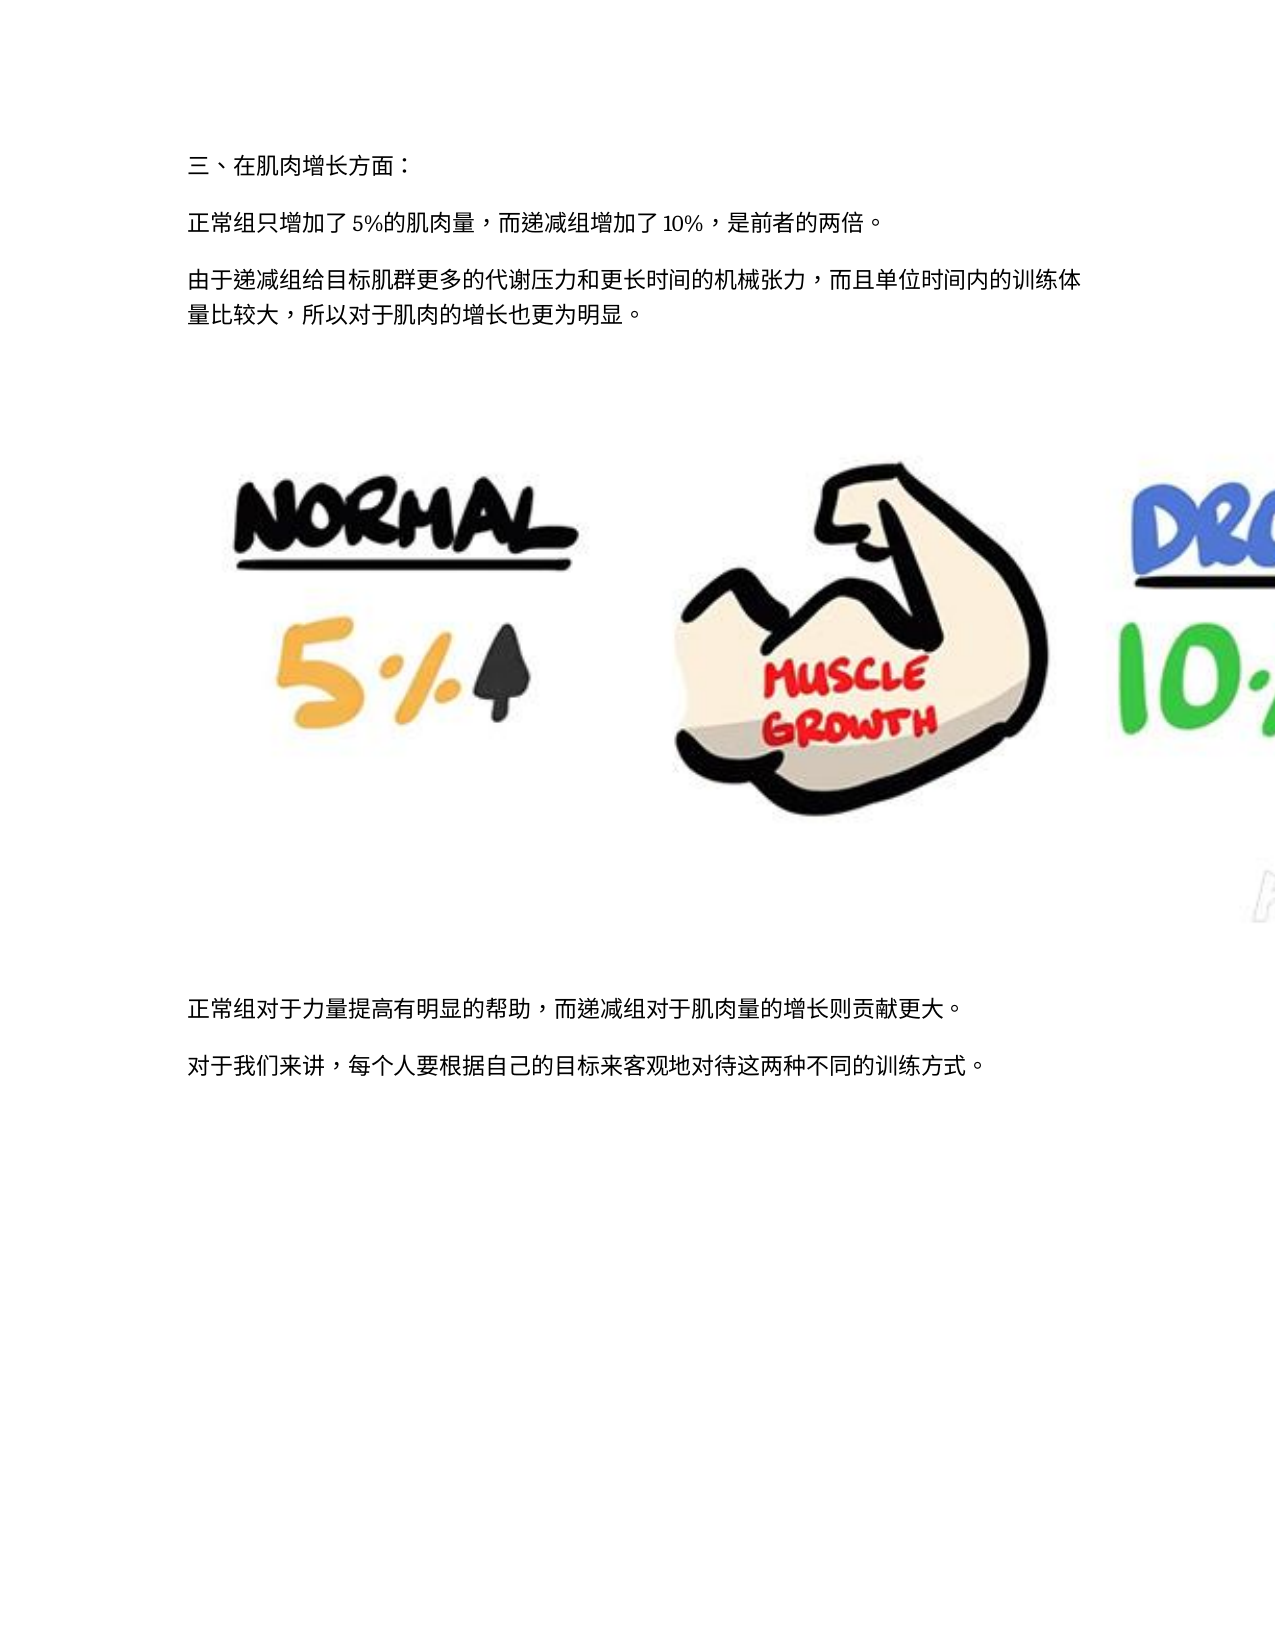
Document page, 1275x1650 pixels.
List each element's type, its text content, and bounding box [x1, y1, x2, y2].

text 由于递减组给目标肌群更多的代谢压力和更长时间的机械张力，而且单位时间内的训练体量比较大，所以对于肌肉的增长也更为明显。 [187, 263, 1087, 331]
picture [206, 356, 1275, 969]
text 对于我们来讲，每个人要根据自己的目标来客观地对待这两种不同的训练方式。 [187, 1050, 1087, 1081]
text 正常组对于力量提高有明显的帮助，而递减组对于肌肉量的增长则贡献更大。 [187, 993, 1087, 1025]
text 正常组只增加了5%的肌肉量，而递减组增加了10%，是前者的两倍。 [187, 207, 1087, 238]
text 三、在肌肉增长方面： [187, 150, 1087, 181]
